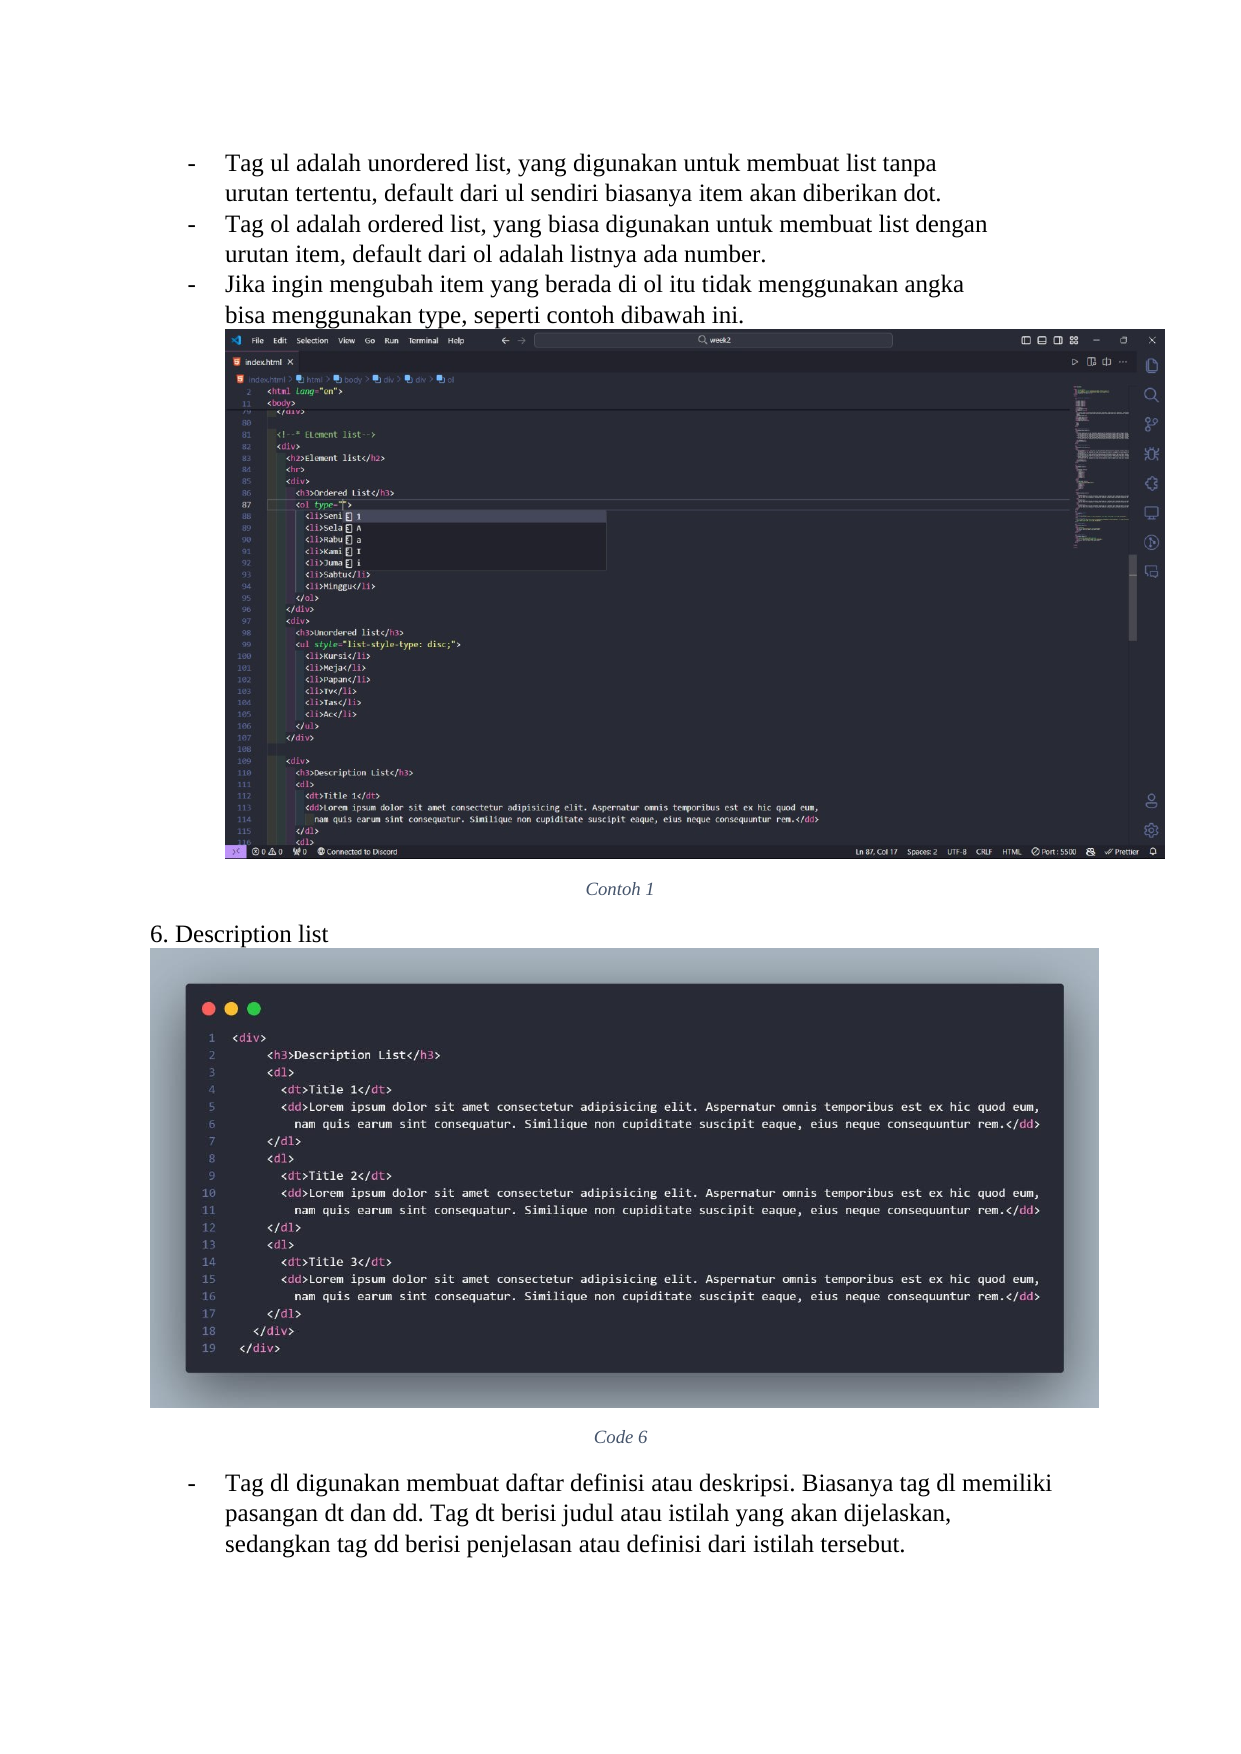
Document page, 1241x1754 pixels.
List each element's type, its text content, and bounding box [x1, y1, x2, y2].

text Contoh 1 [585, 878, 1176, 899]
list Description list [150, 919, 332, 948]
text Code 6 [427, 1426, 814, 1448]
picture [150, 948, 1099, 1408]
picture [225, 329, 1165, 859]
list Jika ingin mengubah item yang berada di ol itu tidak menggunakan angka bisa menggunakan type, seperti contoh dibawah ini. [187, 269, 1011, 328]
list Tag ul adalah unordered list, yang digunakan untuk membuat list tanpa urutan tertentu, default dari ul sendiri biasanya item akan diberikan dot. [187, 148, 1005, 207]
list Tag dl digunakan membuat daftar definisi atau deskripsi. Biasanya tag dl memiliki pasangan dt dan dd. Tag dt berisi judul atau istilah yang akan dijelaskan, sedangkan tag dd berisi penjelasan atau definisi dari istilah tersebut. [187, 1468, 1061, 1557]
list Tag ol adalah ordered list, yang biasa digunakan untuk membuat list dengan urutan item, default dari ol adalah listnya ada number. [187, 209, 1056, 268]
